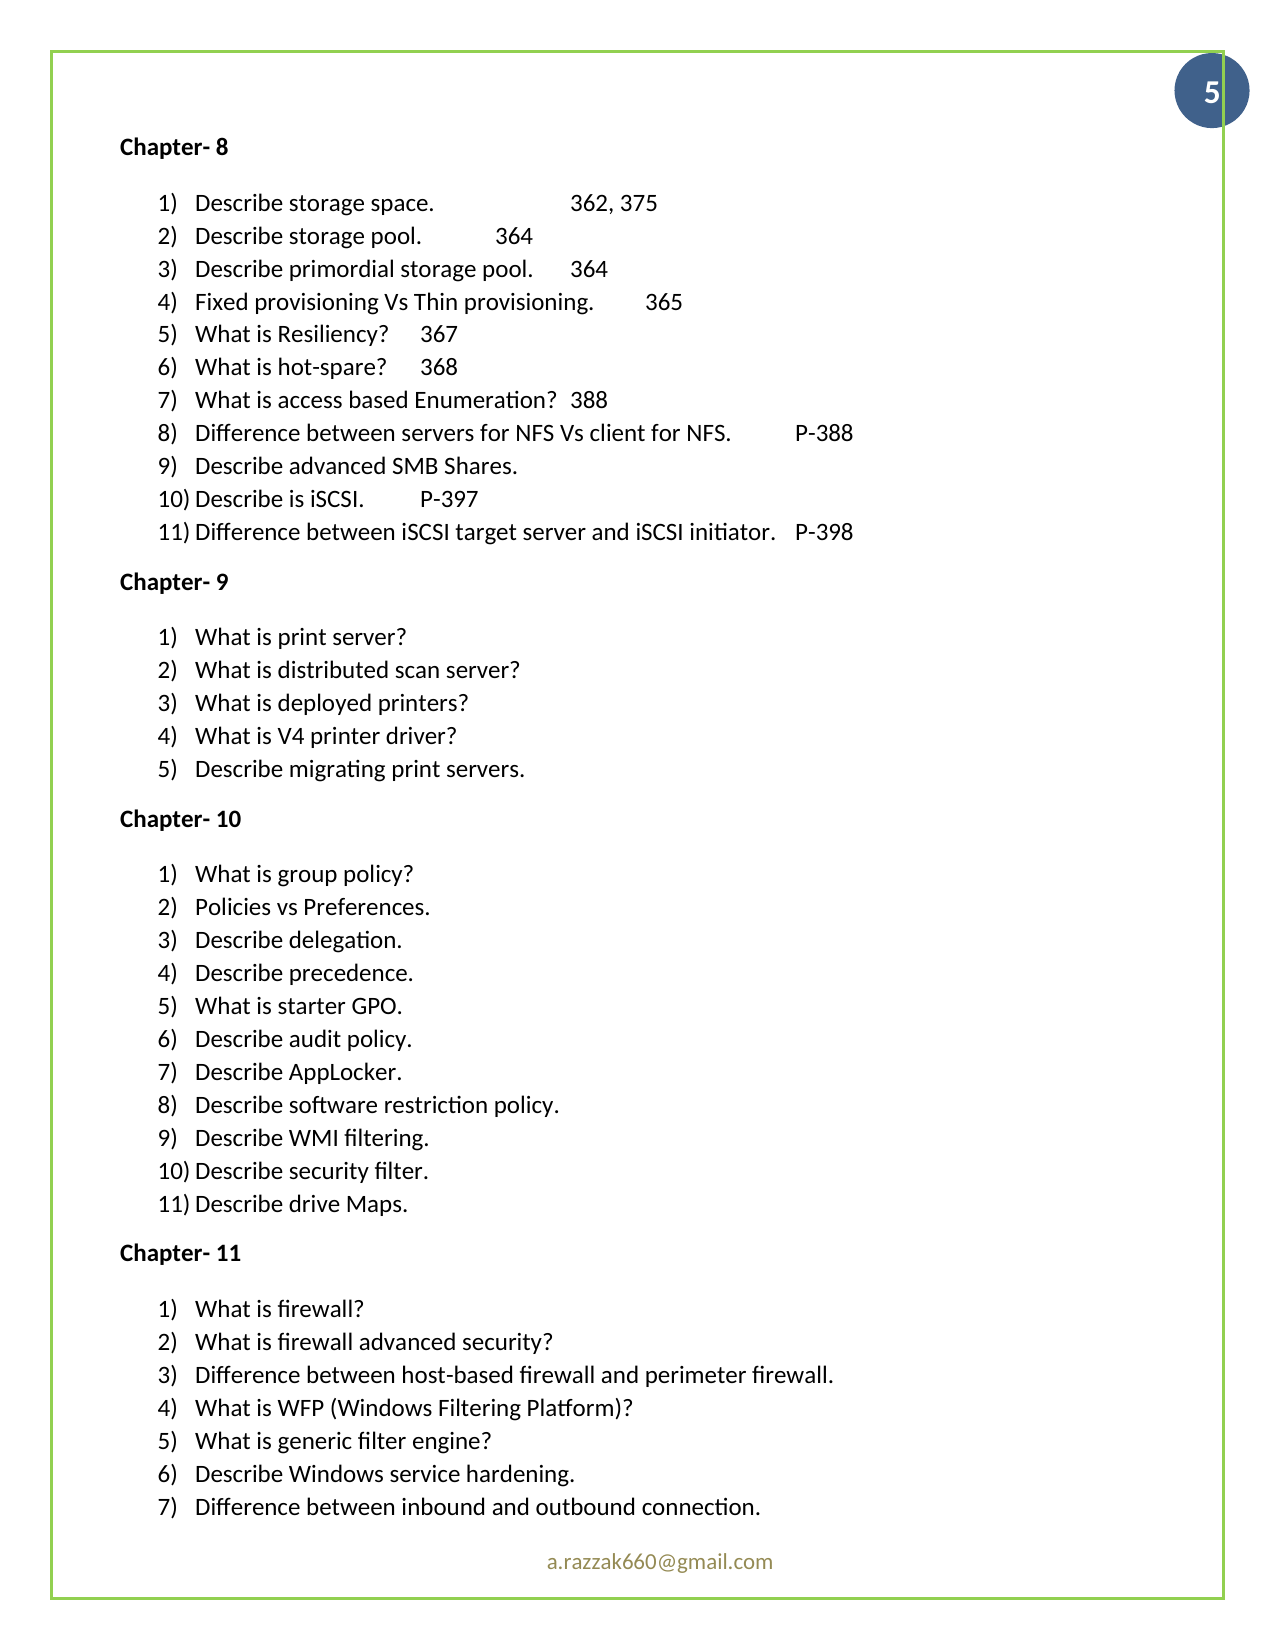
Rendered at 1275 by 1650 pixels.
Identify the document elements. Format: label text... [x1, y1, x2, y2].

list Describe primordial storage pool. 364 [157, 253, 1200, 283]
list What is distributed scan server? [157, 654, 1200, 685]
list Difference between iSCSI target server and iSCSI initiator. P-398 [157, 516, 1200, 547]
list Difference between host-based firewall and perimeter firewall. [157, 1359, 1200, 1389]
list Describe storage space. 362, 375 [157, 187, 1200, 217]
list What is access based Enumeration? 388 [157, 384, 1200, 415]
list What is V4 printer driver? [157, 720, 1200, 751]
list Fixed provisioning Vs Thin provisioning. 365 [157, 286, 1200, 316]
text Chapter- 11 [120, 1237, 1200, 1268]
list What is hot-spare? 368 [157, 351, 1200, 382]
list Describe WMI filtering. [157, 1122, 1200, 1152]
list Describe advanced SMB Shares. [157, 450, 1200, 481]
list Difference between inbound and outbound connection. [157, 1491, 1200, 1521]
list What is starter GPO. [157, 990, 1200, 1021]
list Describe audit policy. [157, 1023, 1200, 1054]
text Chapter- 9 [120, 566, 1200, 596]
list What is firewall? [157, 1293, 1200, 1324]
list Describe delegation. [157, 924, 1200, 955]
list Describe AppLocker. [157, 1056, 1200, 1087]
list What is generic filter engine? [157, 1425, 1200, 1455]
list Describe Windows service hardening. [157, 1458, 1200, 1488]
list What is WFP (Windows Filtering Platform)? [157, 1392, 1200, 1422]
list Describe software restriction policy. [157, 1089, 1200, 1119]
list What is deployed printers? [157, 687, 1200, 718]
text Chapter- 10 [120, 803, 1200, 833]
list Describe is iSCSI. P-397 [157, 483, 1200, 514]
list Describe precedence. [157, 957, 1200, 988]
list Describe storage pool. 364 [157, 220, 1200, 250]
list Describe migrating print servers. [157, 753, 1200, 784]
list What is group policy? [157, 858, 1200, 889]
list What is print server? [157, 621, 1200, 652]
list Policies vs Preferences. [157, 891, 1200, 922]
list What is Resiliency? 367 [157, 318, 1200, 349]
list Describe drive Maps. [157, 1188, 1200, 1218]
list What is firewall advanced security? [157, 1326, 1200, 1357]
list Difference between servers for NFS Vs client for NFS. P-388 [157, 417, 1200, 448]
list Describe security filter. [157, 1155, 1200, 1185]
text Chapter- 8 [120, 131, 1200, 162]
